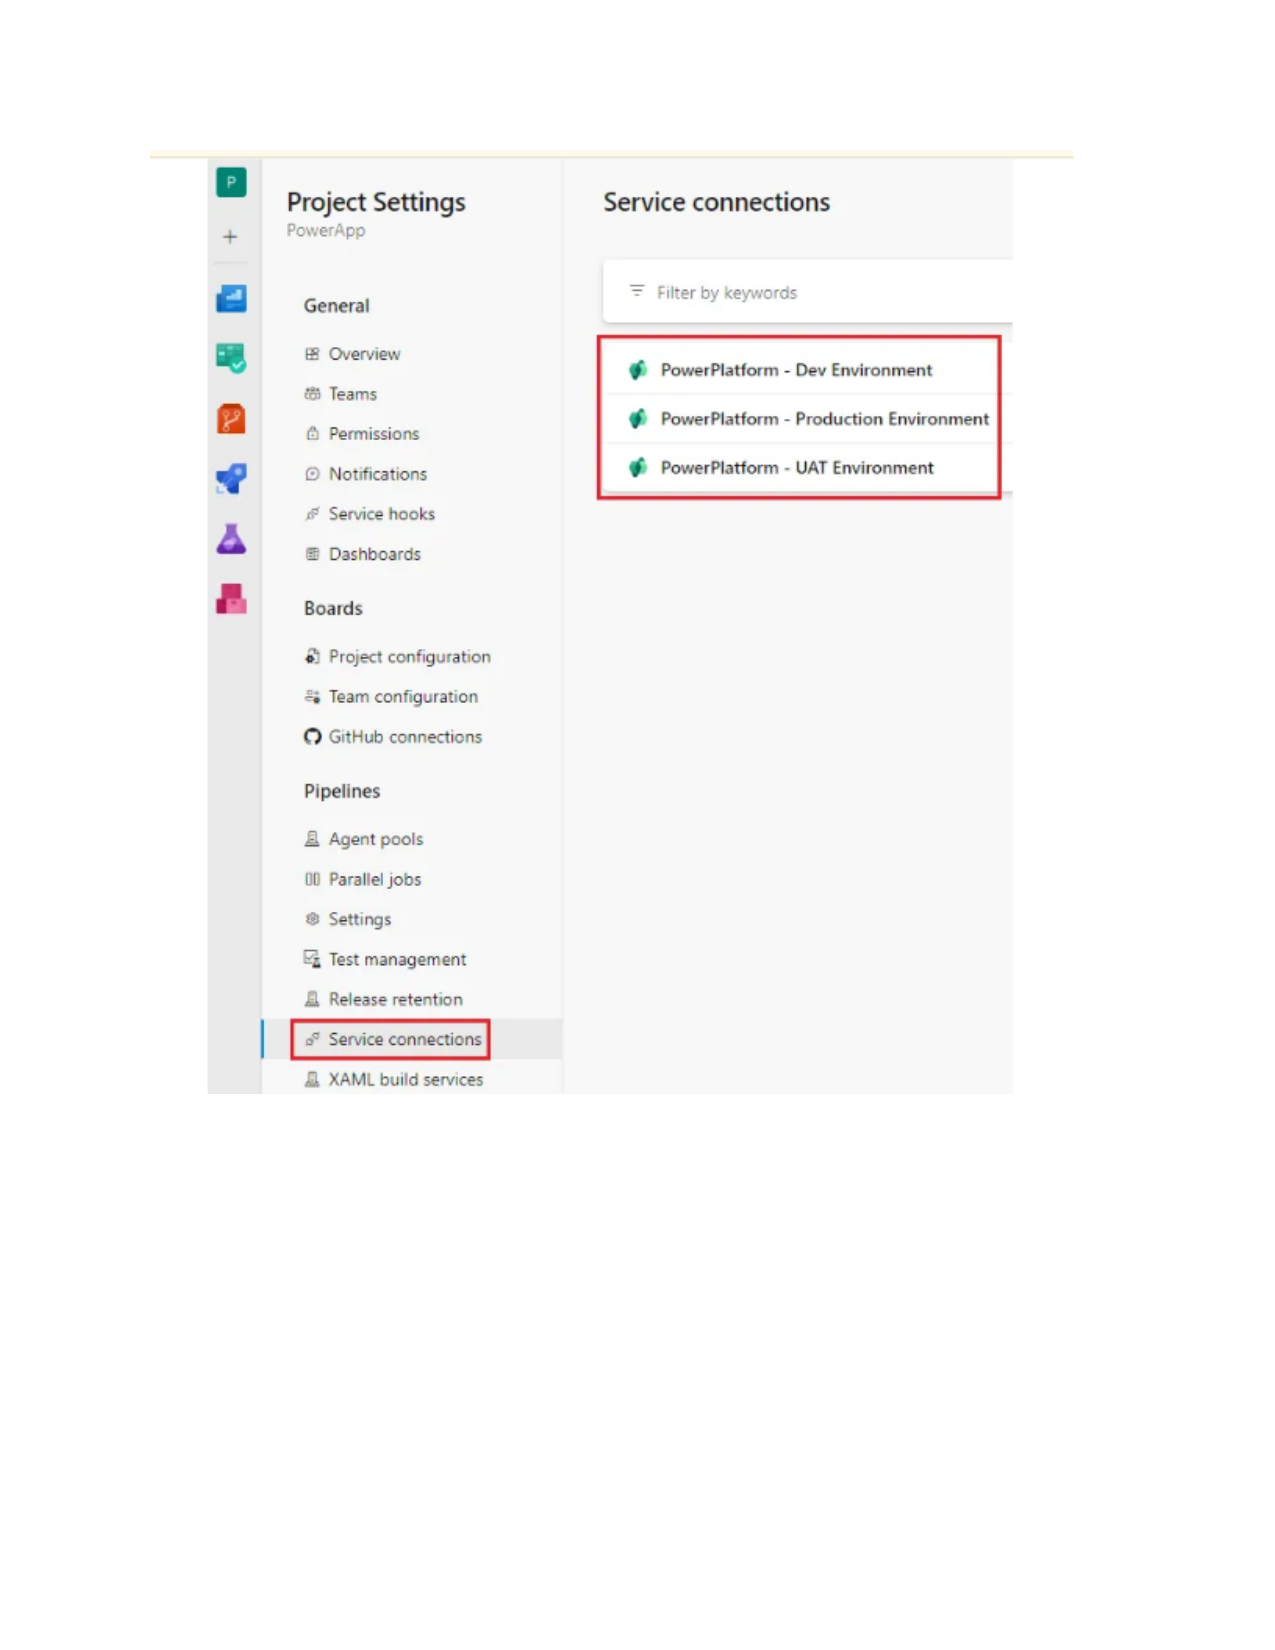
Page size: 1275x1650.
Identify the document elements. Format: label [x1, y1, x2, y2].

picture [150, 150, 1074, 1094]
